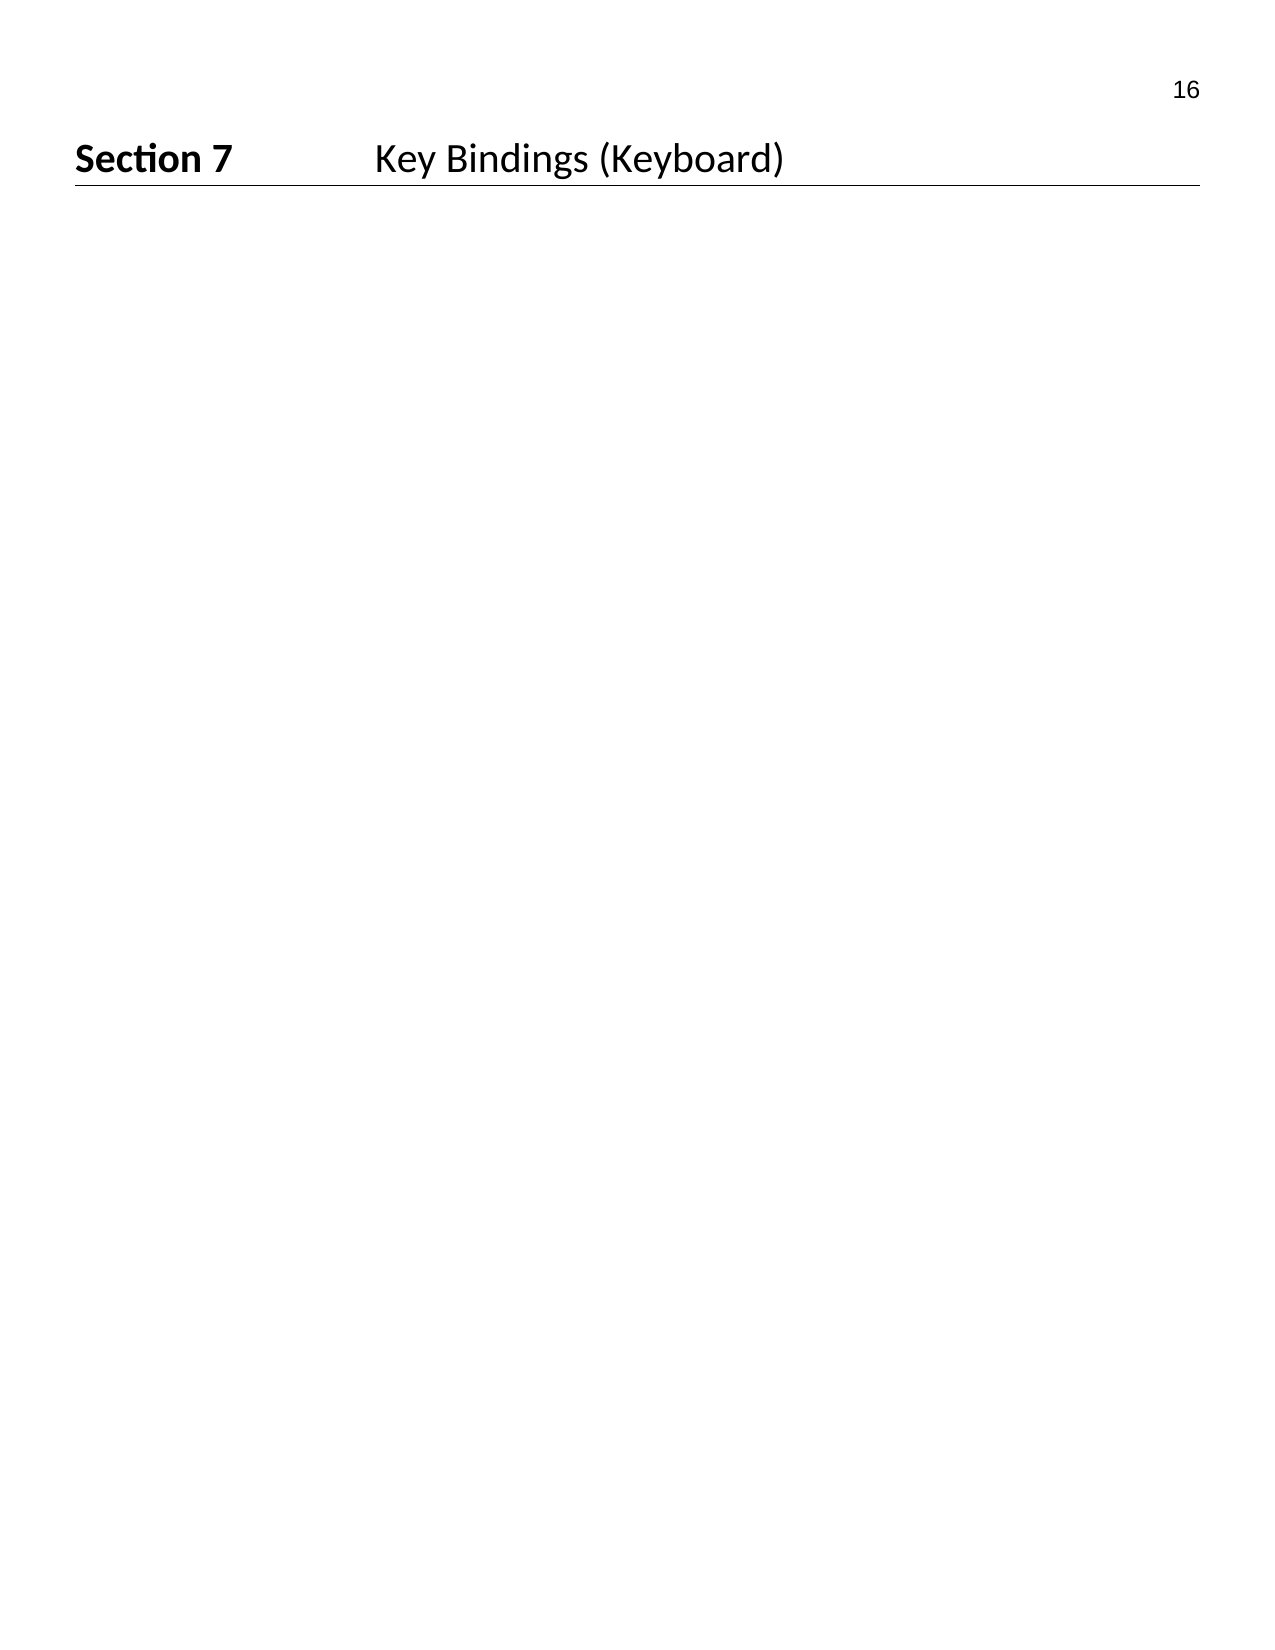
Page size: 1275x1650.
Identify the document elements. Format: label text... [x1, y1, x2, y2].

text Section 7 Key Bindings (Keyboard) [75, 132, 1200, 185]
